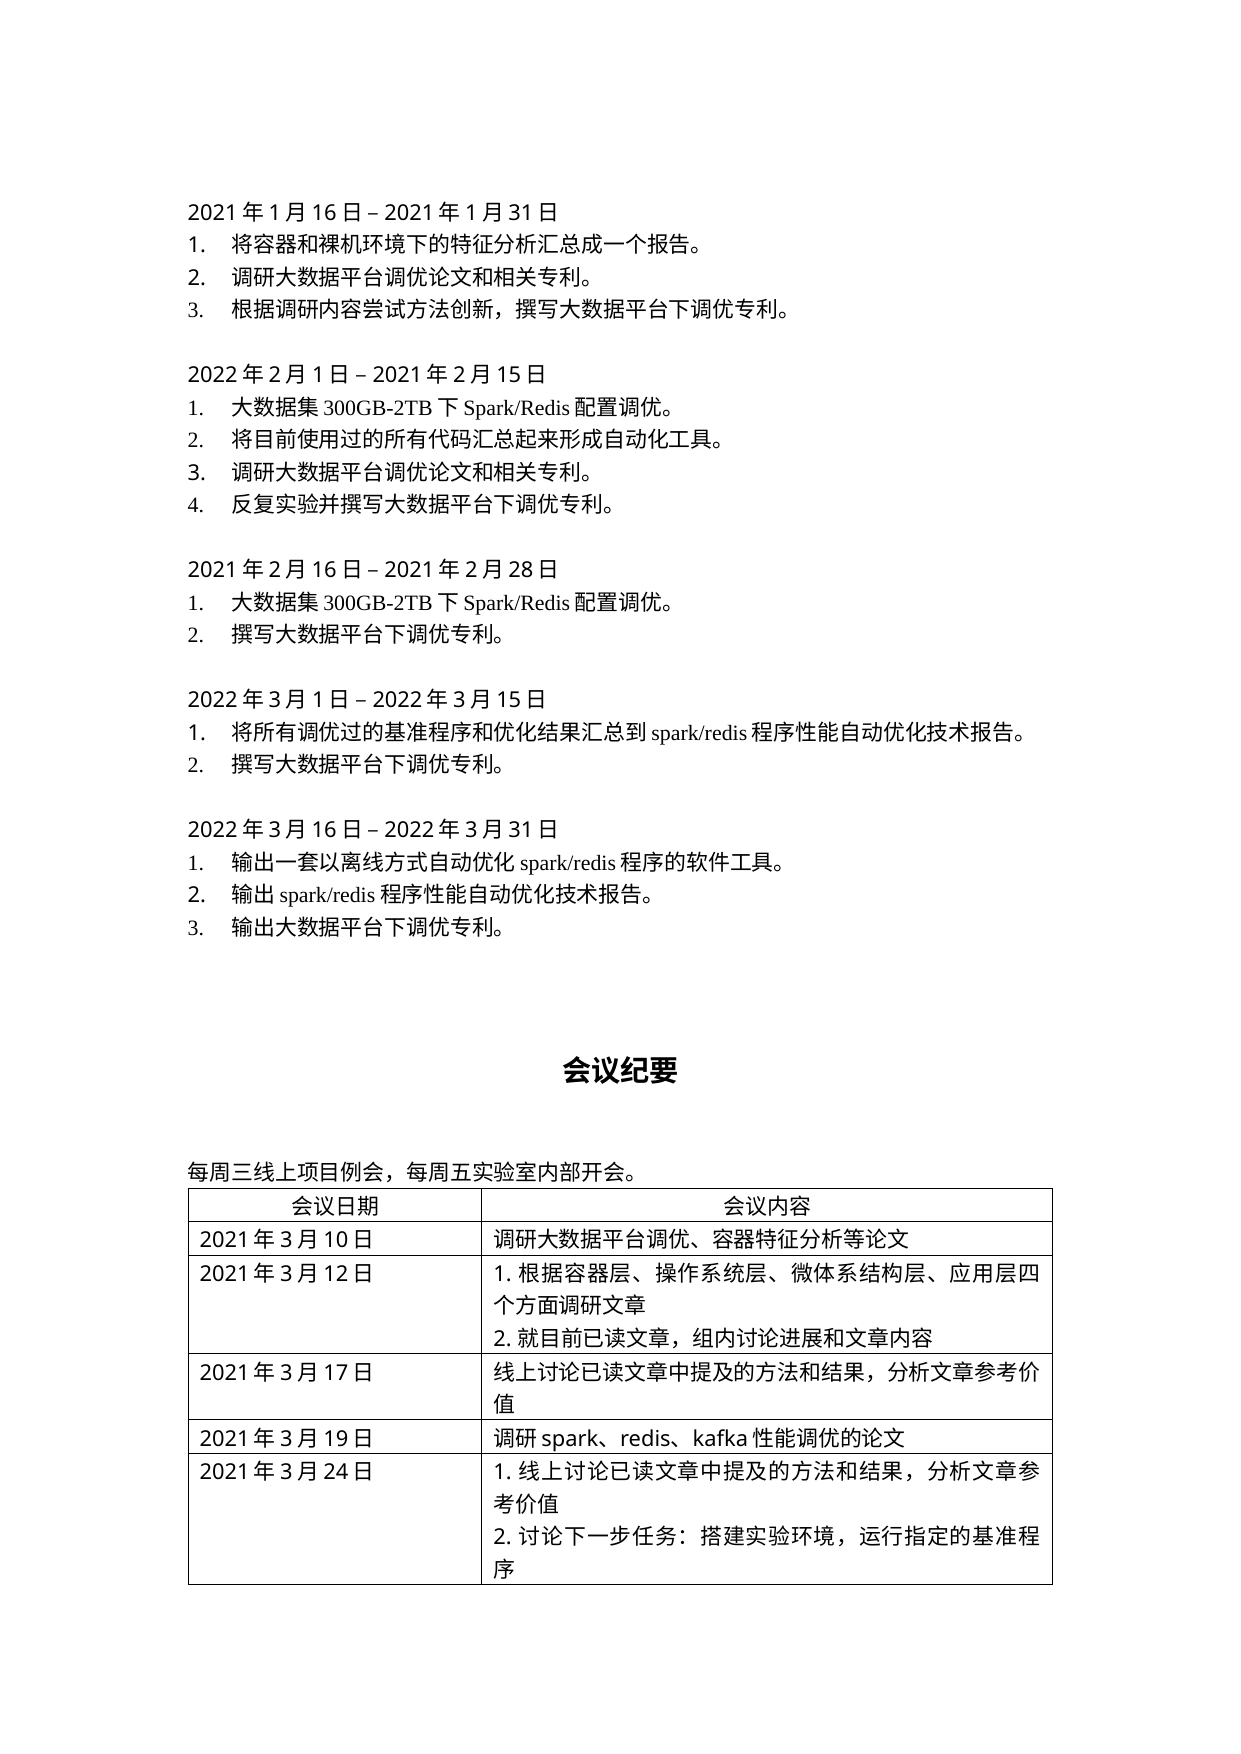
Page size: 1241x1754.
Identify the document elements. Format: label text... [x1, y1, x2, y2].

list 调研大数据平台调优论文和相关专利。 [187, 454, 1053, 487]
text 2022年3月16日 – 2022年3月31日 [187, 812, 1053, 844]
table_cell 1. 根据容器层、操作系统层、微体系结构层、应用层四个方面调研文章 2. 就目前已读文章，组内讨论进展和文章内容 [482, 1256, 1052, 1353]
table_cell 2021年3月12日 [189, 1256, 481, 1353]
list 撰写大数据平台下调优专利。 [187, 747, 1053, 779]
list 将目前使用过的所有代码汇总起来形成自动化工具。 [187, 422, 1053, 454]
list 大数据集300GB-2TB下Spark/Redis配置调优。 [187, 584, 1053, 617]
table_cell 2021年3月24日 [189, 1454, 481, 1584]
table_cell 2021年3月19日 [189, 1420, 481, 1453]
list 输出spark/redis程序性能自动优化技术报告。 [187, 877, 1053, 909]
list 根据调研内容尝试方法创新，撰写大数据平台下调优专利。 [187, 292, 1053, 324]
table_cell 线上讨论已读文章中提及的方法和结果，分析文章参考价值 [482, 1354, 1052, 1419]
list 将容器和裸机环境下的特征分析汇总成一个报告。 [187, 227, 1053, 259]
text 每周三线上项目例会，每周五实验室内部开会。 [187, 1155, 1053, 1187]
list 调研大数据平台调优论文和相关专利。 [187, 259, 1053, 292]
list 将所有调优过的基准程序和优化结果汇总到spark/redis程序性能自动优化技术报告。 [187, 714, 1053, 747]
table_cell 2021年3月17日 [189, 1354, 481, 1419]
text 2021年1月16日 – 2021年1月31日 [187, 194, 1053, 227]
list 输出一套以离线方式自动优化spark/redis程序的软件工具。 [187, 844, 1053, 877]
table_header 会议日期 [189, 1189, 481, 1221]
list 反复实验并撰写大数据平台下调优专利。 [187, 487, 1053, 519]
text 2022年3月 1日 – 2022年3月15日 [187, 682, 1053, 714]
table_cell 调研大数据平台调优、容器特征分析等论文 [482, 1222, 1052, 1254]
text 2022年2月 1日 – 2021年2月15日 [187, 357, 1053, 389]
text 2021年2月16日 – 2021年2月28日 [187, 552, 1053, 584]
table_cell 调研spark、redis、kafka性能调优的论文 [482, 1420, 1052, 1453]
list 大数据集300GB-2TB下Spark/Redis配置调优。 [187, 389, 1053, 422]
table_header 会议内容 [482, 1189, 1052, 1221]
list 输出大数据平台下调优专利。 [187, 909, 1053, 942]
subtitle 会议纪要 [187, 1036, 1053, 1101]
table_cell 2021年3月10日 [189, 1222, 481, 1254]
list 撰写大数据平台下调优专利。 [187, 617, 1053, 649]
table_cell 1. 线上讨论已读文章中提及的方法和结果，分析文章参考价值 2. 讨论下一步任务：搭建实验环境，运行指定的基准程序 [482, 1454, 1052, 1584]
